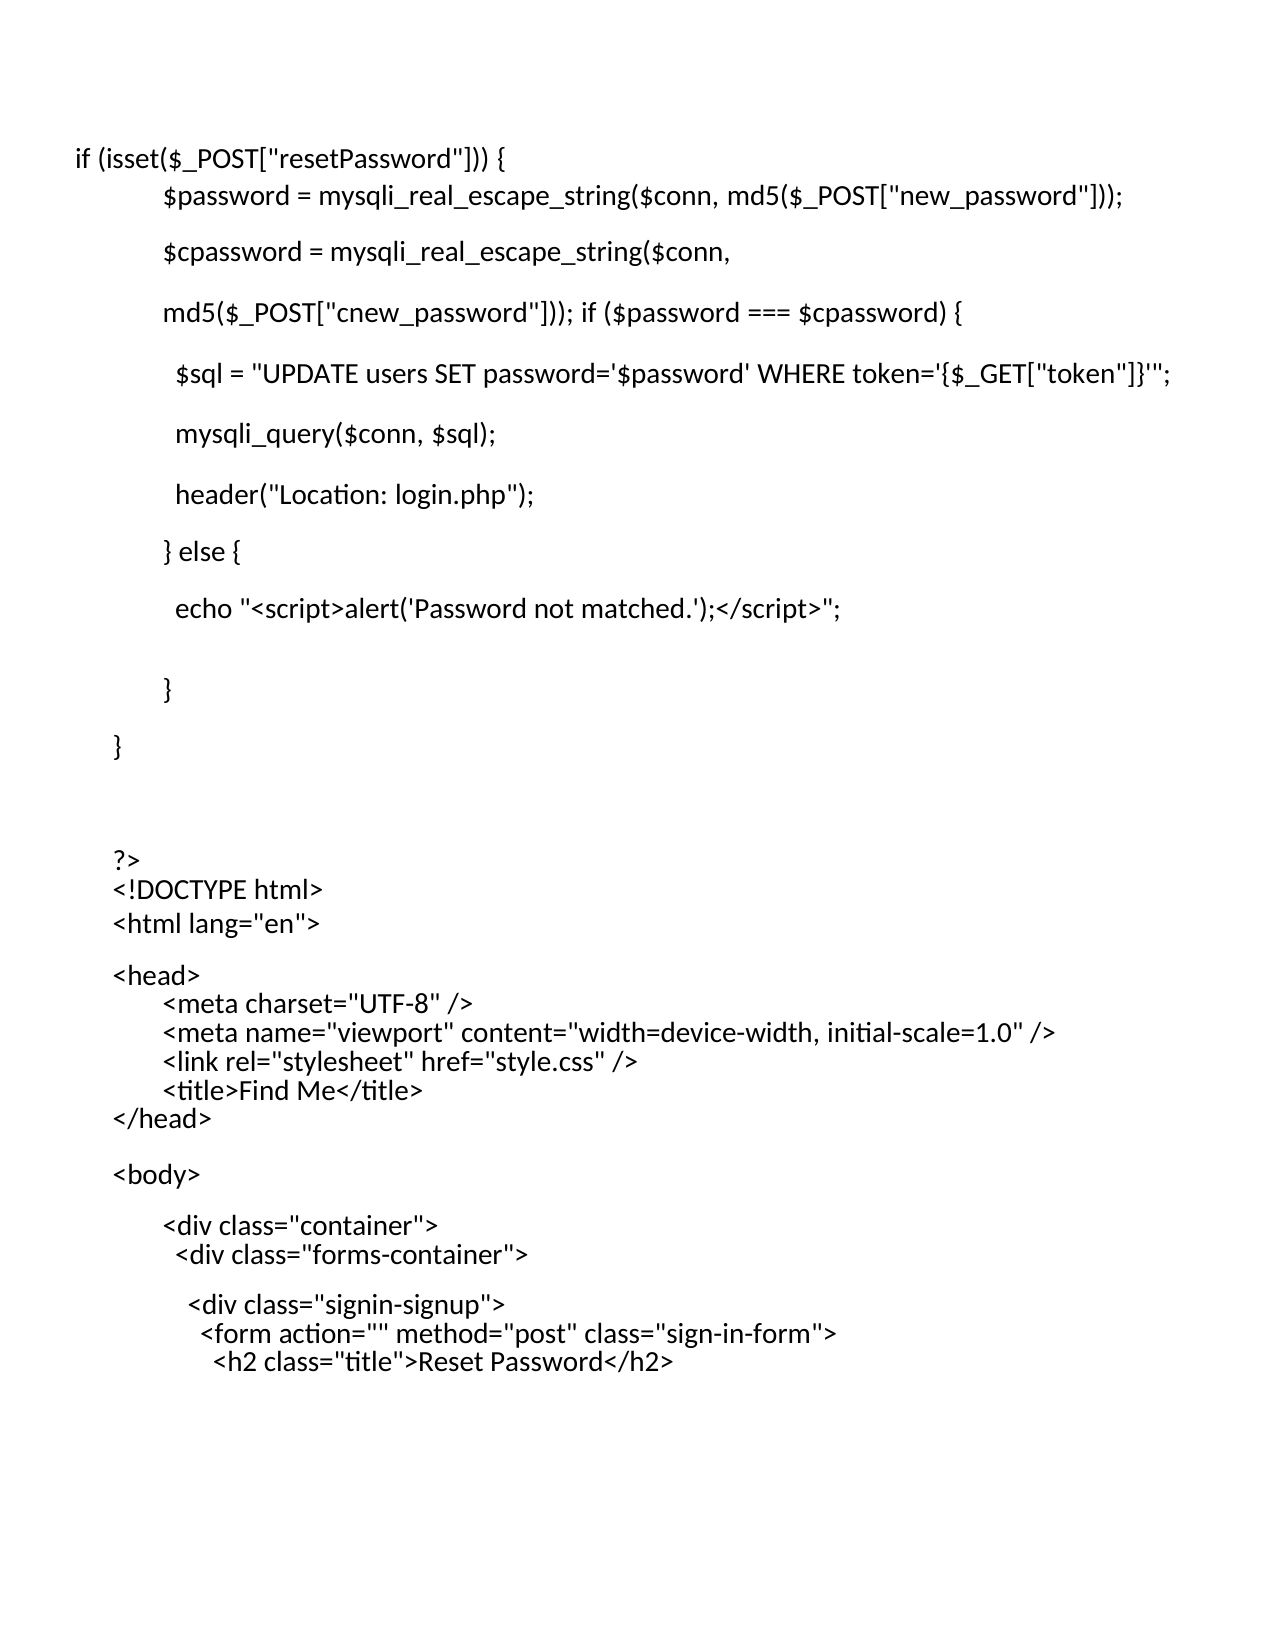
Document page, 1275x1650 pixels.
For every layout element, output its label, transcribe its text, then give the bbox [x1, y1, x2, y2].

text <link rel="stylesheet" href="style.css" /> [162, 1048, 1242, 1077]
text <meta name="viewport" content="width=device-width, initial-scale=1.0" /> [162, 1019, 1242, 1048]
text <body> [112, 1156, 1242, 1192]
text <div class="container"> [162, 1213, 1242, 1241]
text <html lang="en"> [112, 905, 1242, 941]
text <head> [112, 962, 1242, 991]
text <title>Find Me</title> [162, 1077, 1242, 1106]
text ?> [112, 848, 1242, 876]
text <div class="forms-container"> [175, 1241, 1242, 1270]
text } [112, 728, 1242, 764]
text <h2 class="title">Reset Password</h2> [213, 1349, 1242, 1377]
text header("Location: login.php"); [175, 476, 1242, 512]
text echo "<script>alert('Password not matched.');</script>"; [175, 590, 1242, 625]
text </head> [112, 1106, 1242, 1134]
text $sql = "UPDATE users SET password='$password' WHERE token='{$_GET["token"]}'"; mysqli_query($conn, $sql); [175, 355, 1242, 451]
text } else { [162, 533, 1242, 568]
text } [162, 671, 1242, 707]
text <!DOCTYPE html> [112, 876, 1242, 905]
text <meta charset="UTF-8" /> [162, 991, 1242, 1019]
text if (isset($_POST["resetPassword"])) { [75, 141, 1242, 176]
text $cpassword = mysqli_real_escape_string($conn, md5($_POST["cnew_password"])); if ($password === $cpassword) { [162, 233, 1012, 329]
text <form action="" method="post" class="sign-in-form"> [200, 1320, 1242, 1349]
text $password = mysqli_real_escape_string($conn, md5($_POST["new_password"])); [162, 177, 1242, 212]
text <div class="signin-signup"> [187, 1292, 1242, 1320]
